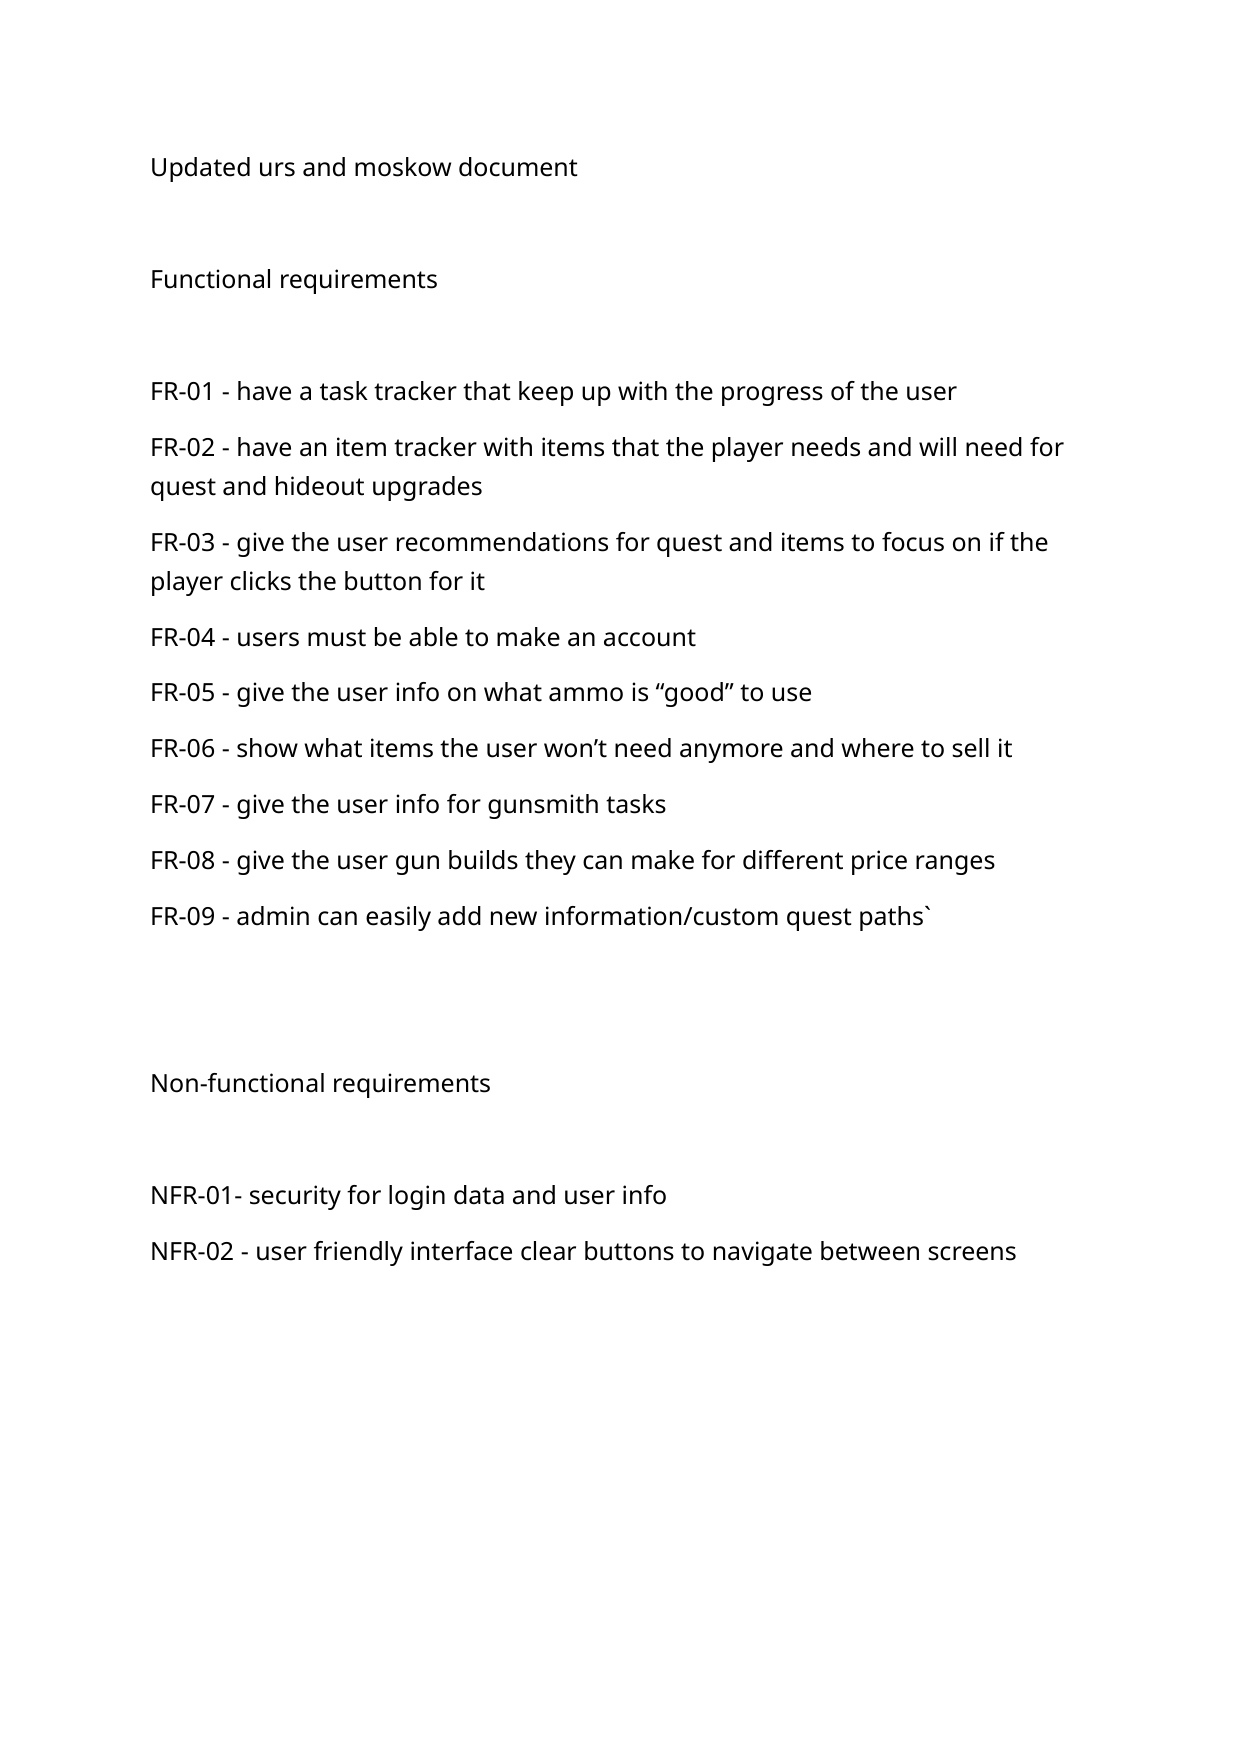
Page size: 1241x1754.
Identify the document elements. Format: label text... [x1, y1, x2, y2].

text FR-03 - give the user recommendations for quest and items to focus on if the player clicks the button for it [150, 524, 1090, 597]
text FR-08 - give the user gun builds they can make for different price ranges [150, 842, 1090, 877]
text FR-04 - users must be able to make an account [150, 619, 1090, 653]
text Non-functional requirements [150, 1066, 1090, 1100]
text Updated urs and moskow document [150, 150, 1090, 184]
text NFR-02 - user friendly interface clear buttons to navigate between screens [150, 1233, 1090, 1267]
text FR-06 - show what items the user won’t need anymore and where to sell it [150, 731, 1090, 765]
text NFR-01- security for login data and user info [150, 1177, 1090, 1212]
text Functional requirements [150, 262, 1090, 296]
text FR-09 - admin can easily add new information/custom quest paths` [150, 898, 1090, 932]
text FR-05 - give the user info on what ammo is “good” to use [150, 675, 1090, 709]
text FR-07 - give the user info for gunsmith tasks [150, 787, 1090, 821]
text FR-01 - have a task tracker that keep up with the progress of the user [150, 373, 1090, 407]
text FR-02 - have an item tracker with items that the player needs and will need for quest and hideout upgrades [150, 429, 1090, 502]
